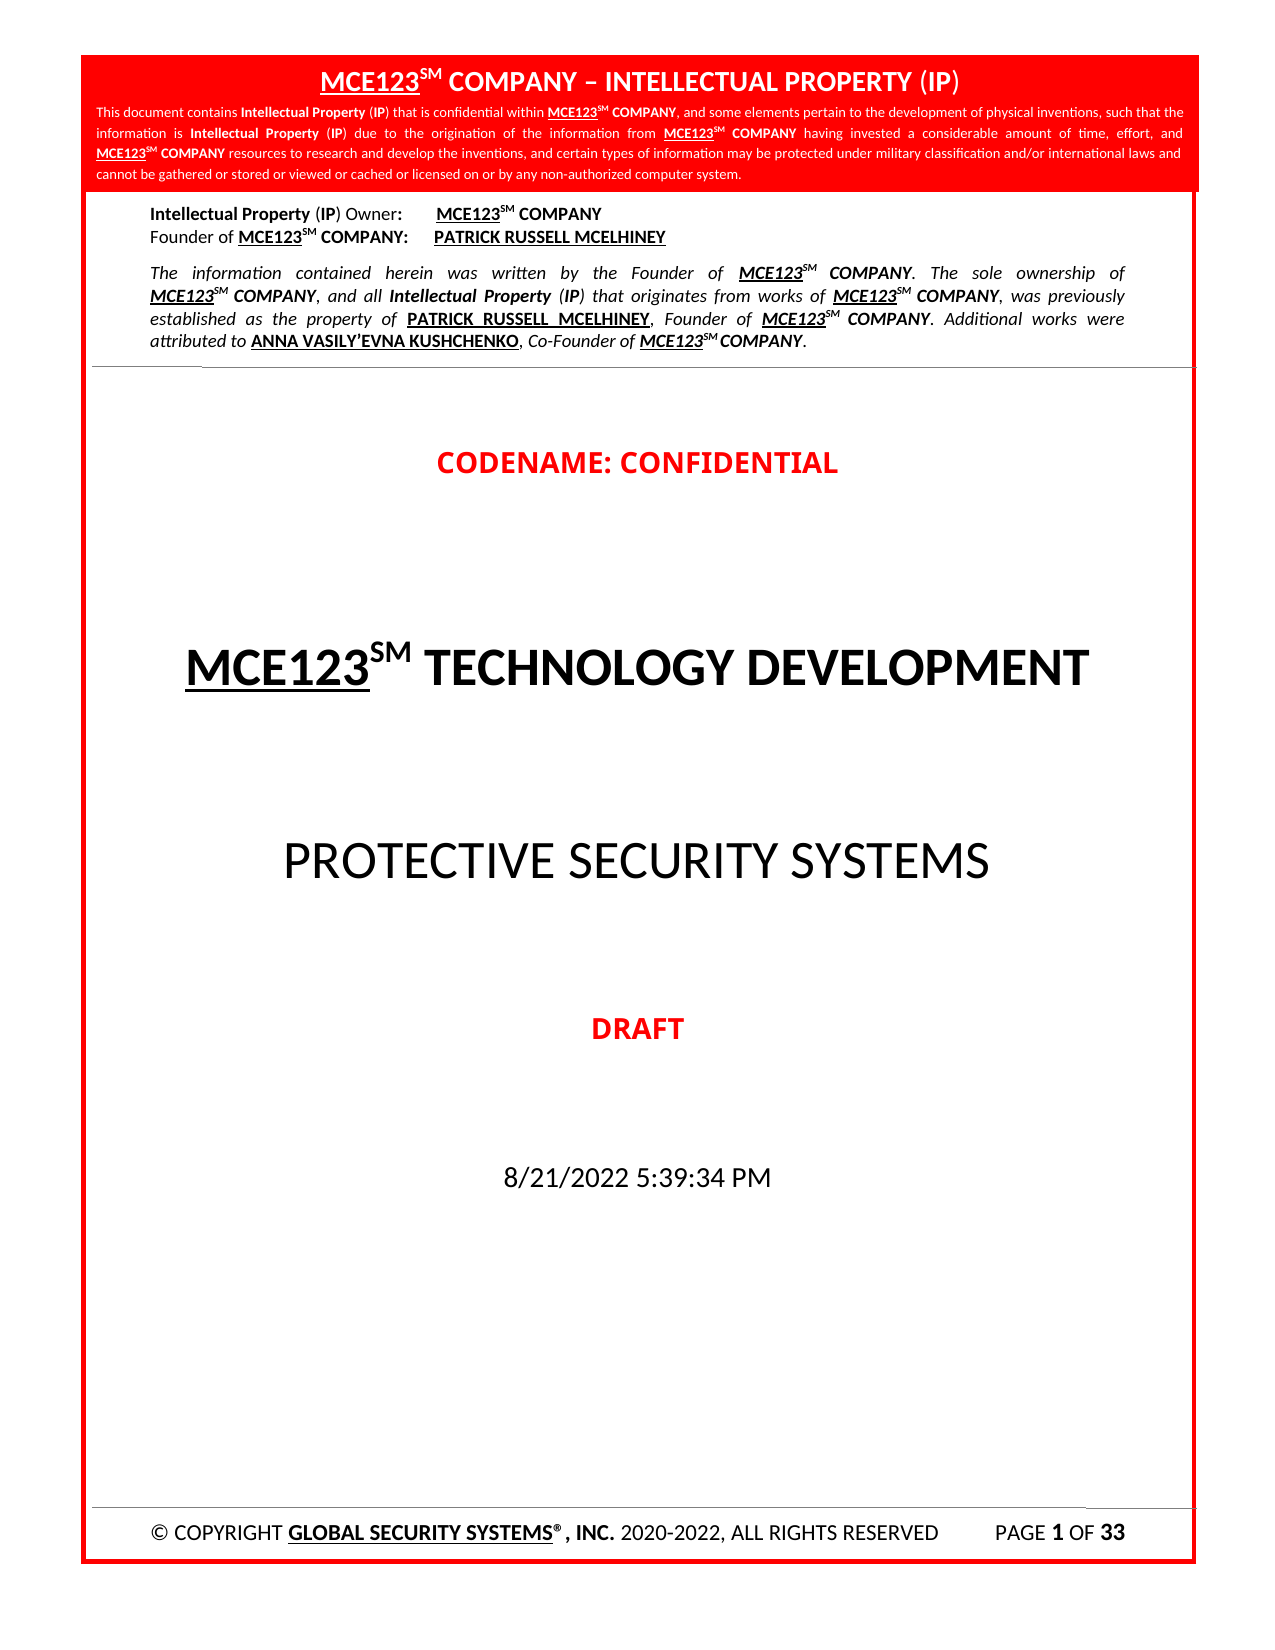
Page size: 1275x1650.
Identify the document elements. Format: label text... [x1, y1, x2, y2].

text MCE123SM TECHNOLOGY DEVELOPMENT [150, 632, 1125, 698]
text DRAFT [150, 1008, 1125, 1048]
text PROTECTIVE SECURITY SYSTEMS [150, 826, 1125, 892]
text 8/21/2022 5:39:34 PM [150, 1159, 1125, 1195]
text CODENAME: CONFIDENTIAL [150, 442, 1125, 482]
